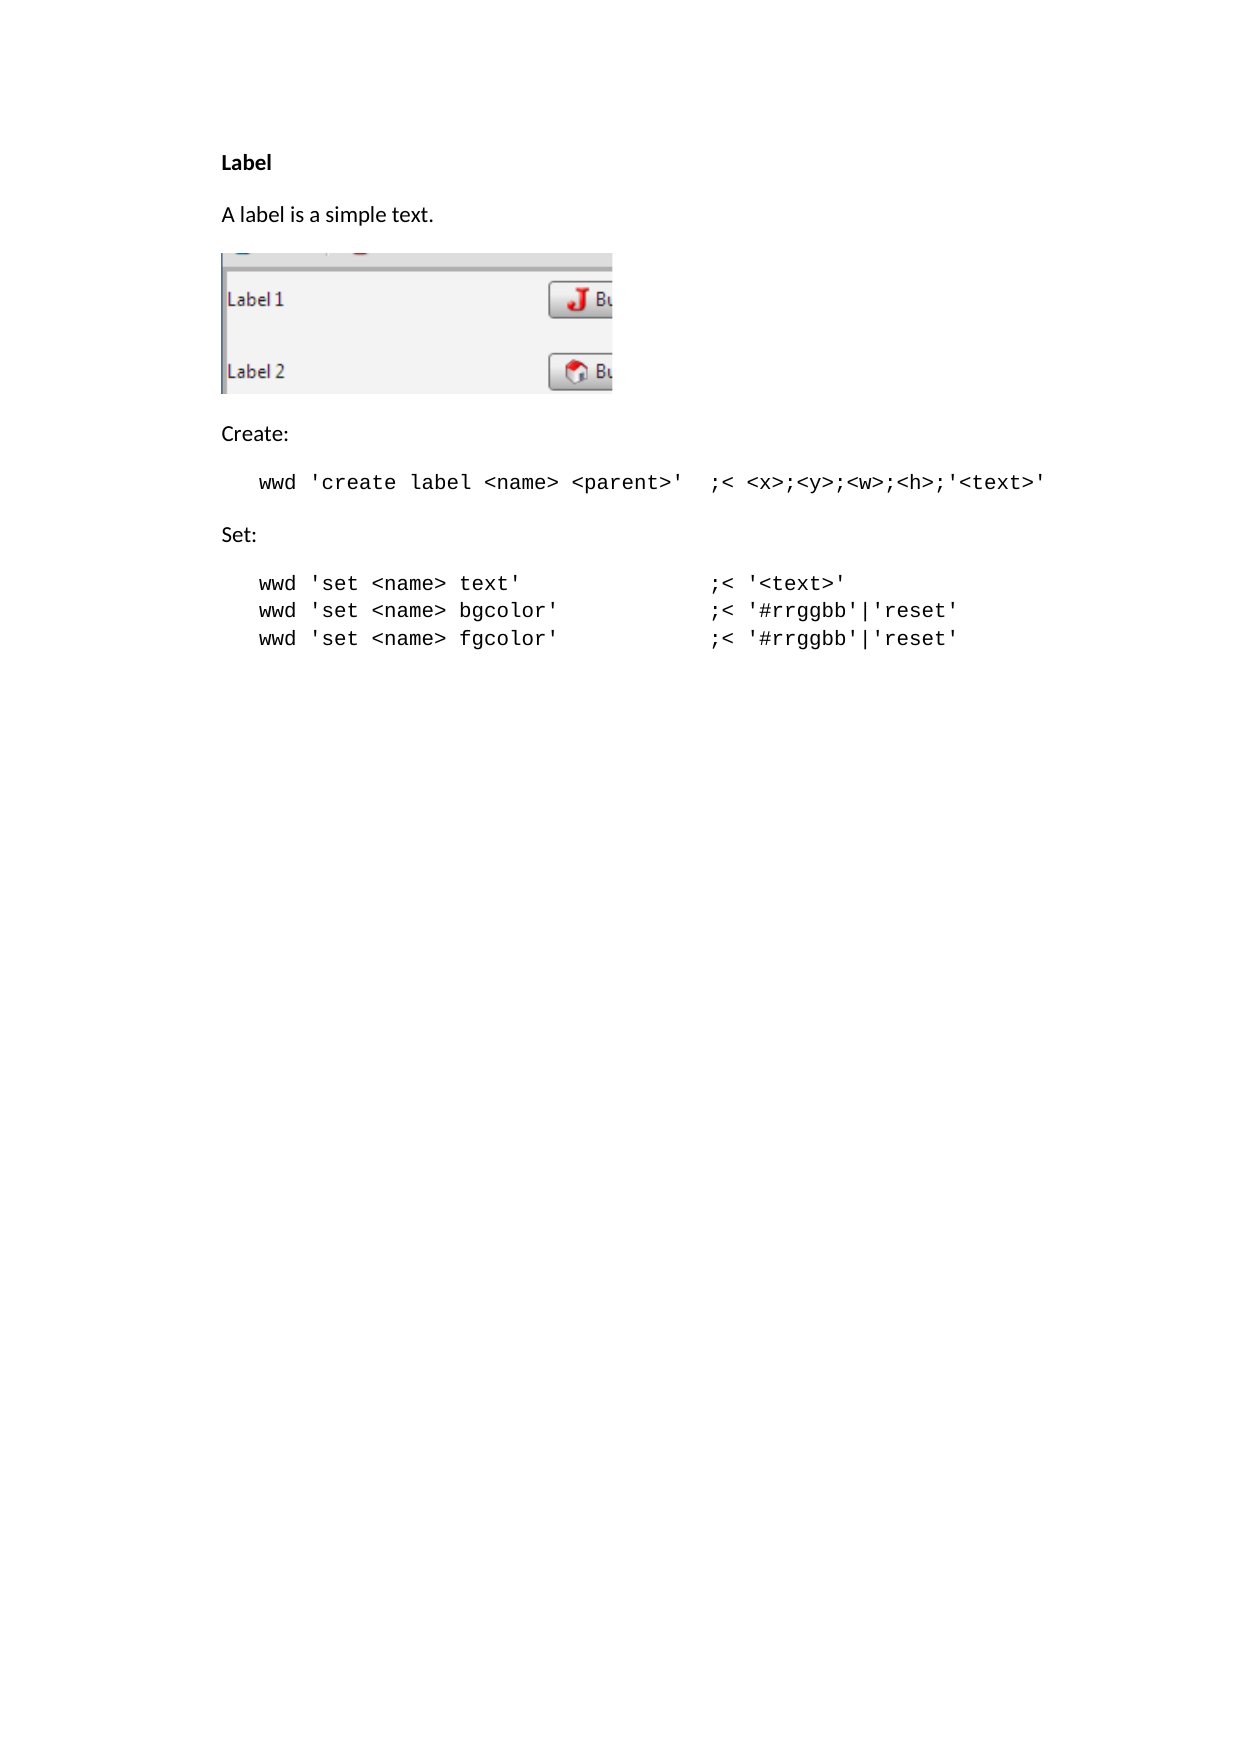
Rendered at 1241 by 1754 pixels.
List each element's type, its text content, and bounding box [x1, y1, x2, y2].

text wwd 'set <name> text' ;< '<text>' [221, 573, 1093, 597]
picture [221, 253, 613, 394]
text Label [221, 148, 1093, 176]
text wwd 'create label <name> <parent>' ;< <x>;<y>;<w>;<h>;'<text>' [221, 472, 1093, 496]
text A label is a simple text. [221, 201, 1093, 229]
text wwd 'set <name> fgcolor' ;< '#rrggbb'|'reset' [221, 627, 1093, 651]
text wwd 'set <name> bgcolor' ;< '#rrggbb'|'reset' [221, 600, 1093, 624]
text Create: [221, 419, 1093, 447]
text Set: [221, 520, 1093, 548]
